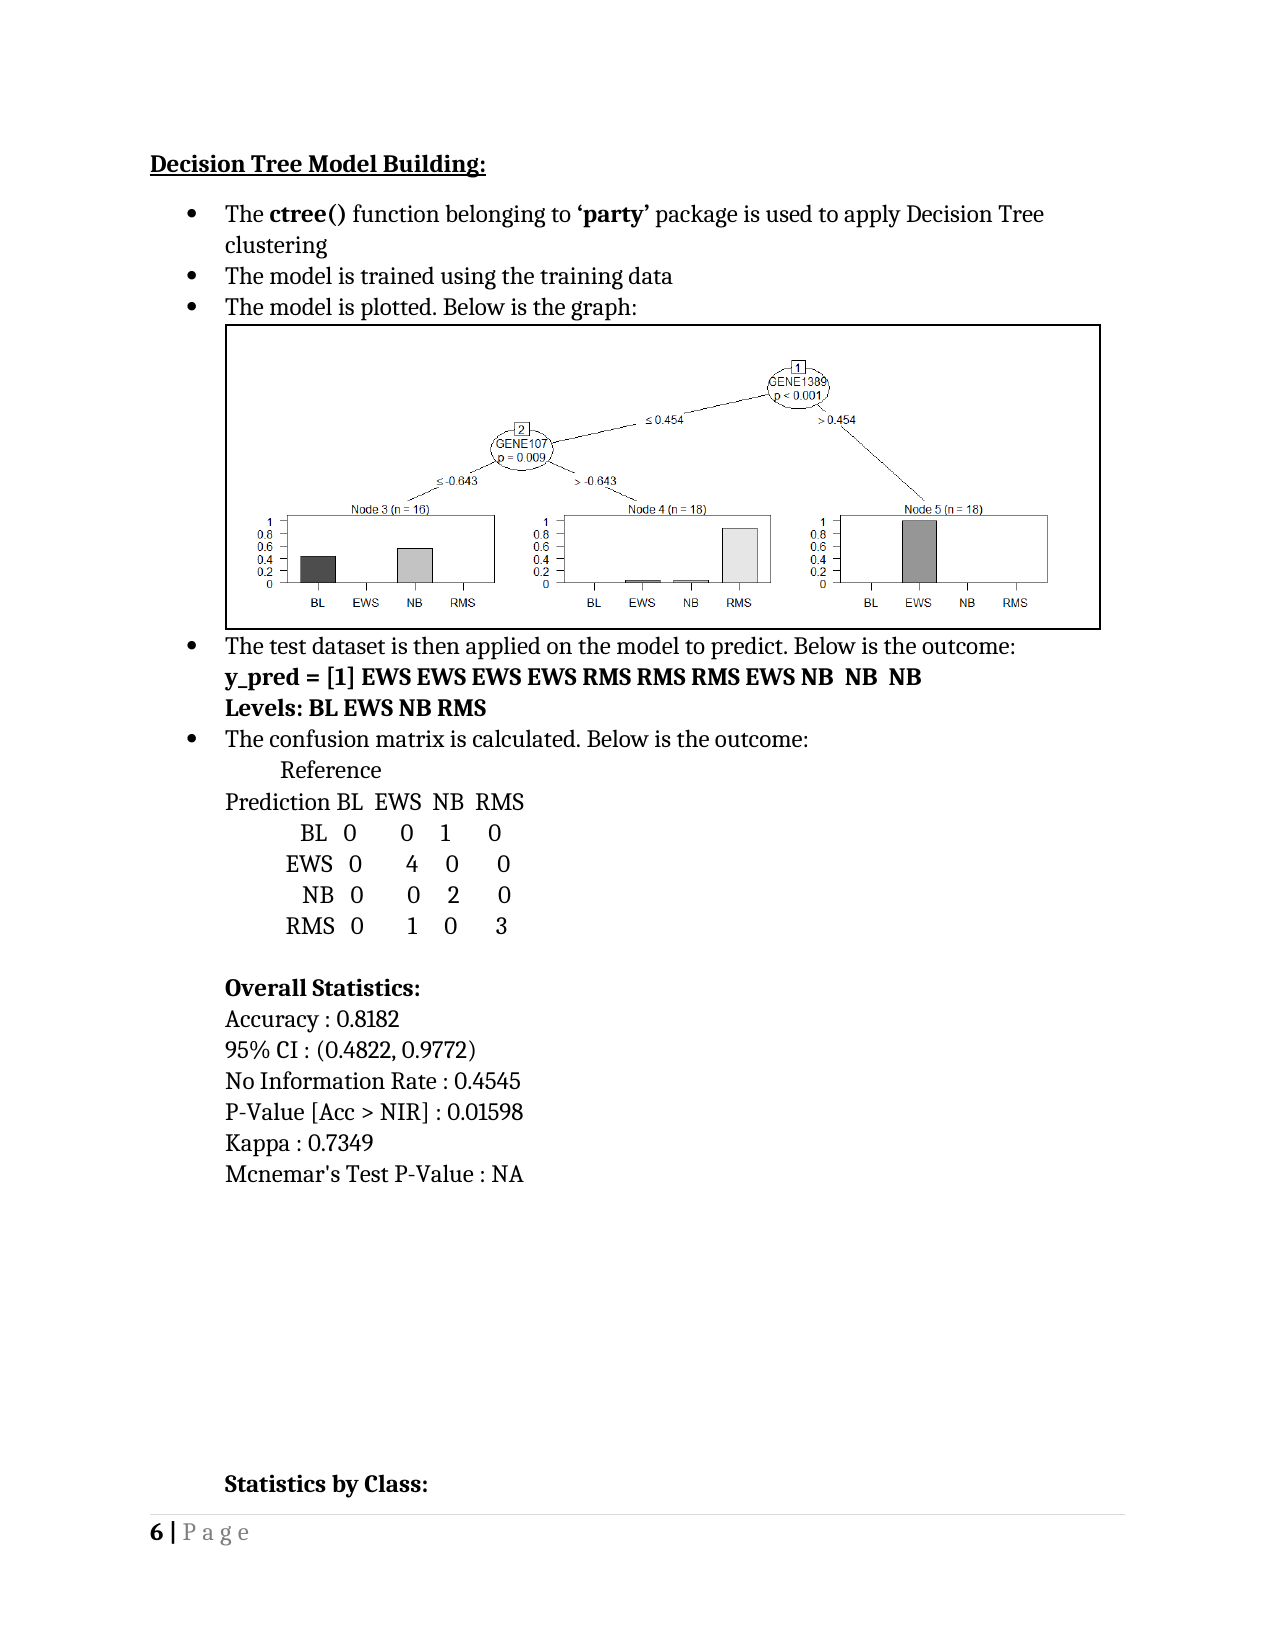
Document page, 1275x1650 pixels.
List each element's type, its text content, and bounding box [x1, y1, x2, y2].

list 95% CI : (0.4822, 0.9772) [225, 1036, 1125, 1064]
list Reference [225, 756, 1125, 785]
list NB 0 0 2 0 [225, 881, 1125, 909]
list RMS 0 1 0 3 [225, 912, 1125, 940]
list y_pred = [1] EWS EWS EWS EWS RMS RMS RMS EWS NB NB NB [225, 663, 1125, 692]
list Overall Statistics: [225, 974, 1125, 1002]
list BL 0 0 1 0 [225, 818, 1125, 847]
list The ctree() function belonging to ‘party’ package is used to apply Decision Tree clustering [187, 199, 1125, 259]
list EWS 0 4 0 0 [225, 849, 1125, 878]
list P-Value [Acc > NIR] : 0.01598 [225, 1098, 1125, 1127]
list Kappa : 0.7349 [225, 1129, 1125, 1158]
list No Information Rate : 0.4545 [225, 1067, 1125, 1096]
list Accuracy : 0.8182 [225, 1005, 1125, 1033]
picture [227, 326, 1099, 628]
list Statistics by Class: [225, 1470, 1125, 1499]
list Levels: BL EWS NB RMS [225, 694, 1125, 723]
list Mcnemar's Test P-Value : NA [225, 1160, 1125, 1189]
list The model is trained using the training data [187, 262, 1125, 290]
list Prediction BL EWS NB RMS [225, 787, 1125, 816]
list The model is plotted. Below is the graph: [187, 293, 1125, 321]
text Decision Tree Model Building: [150, 150, 1125, 179]
list The confusion matrix is calculated. Below is the outcome: [187, 725, 1125, 754]
list The test dataset is then applied on the model to predict. Below is the outcome: [187, 632, 1125, 661]
